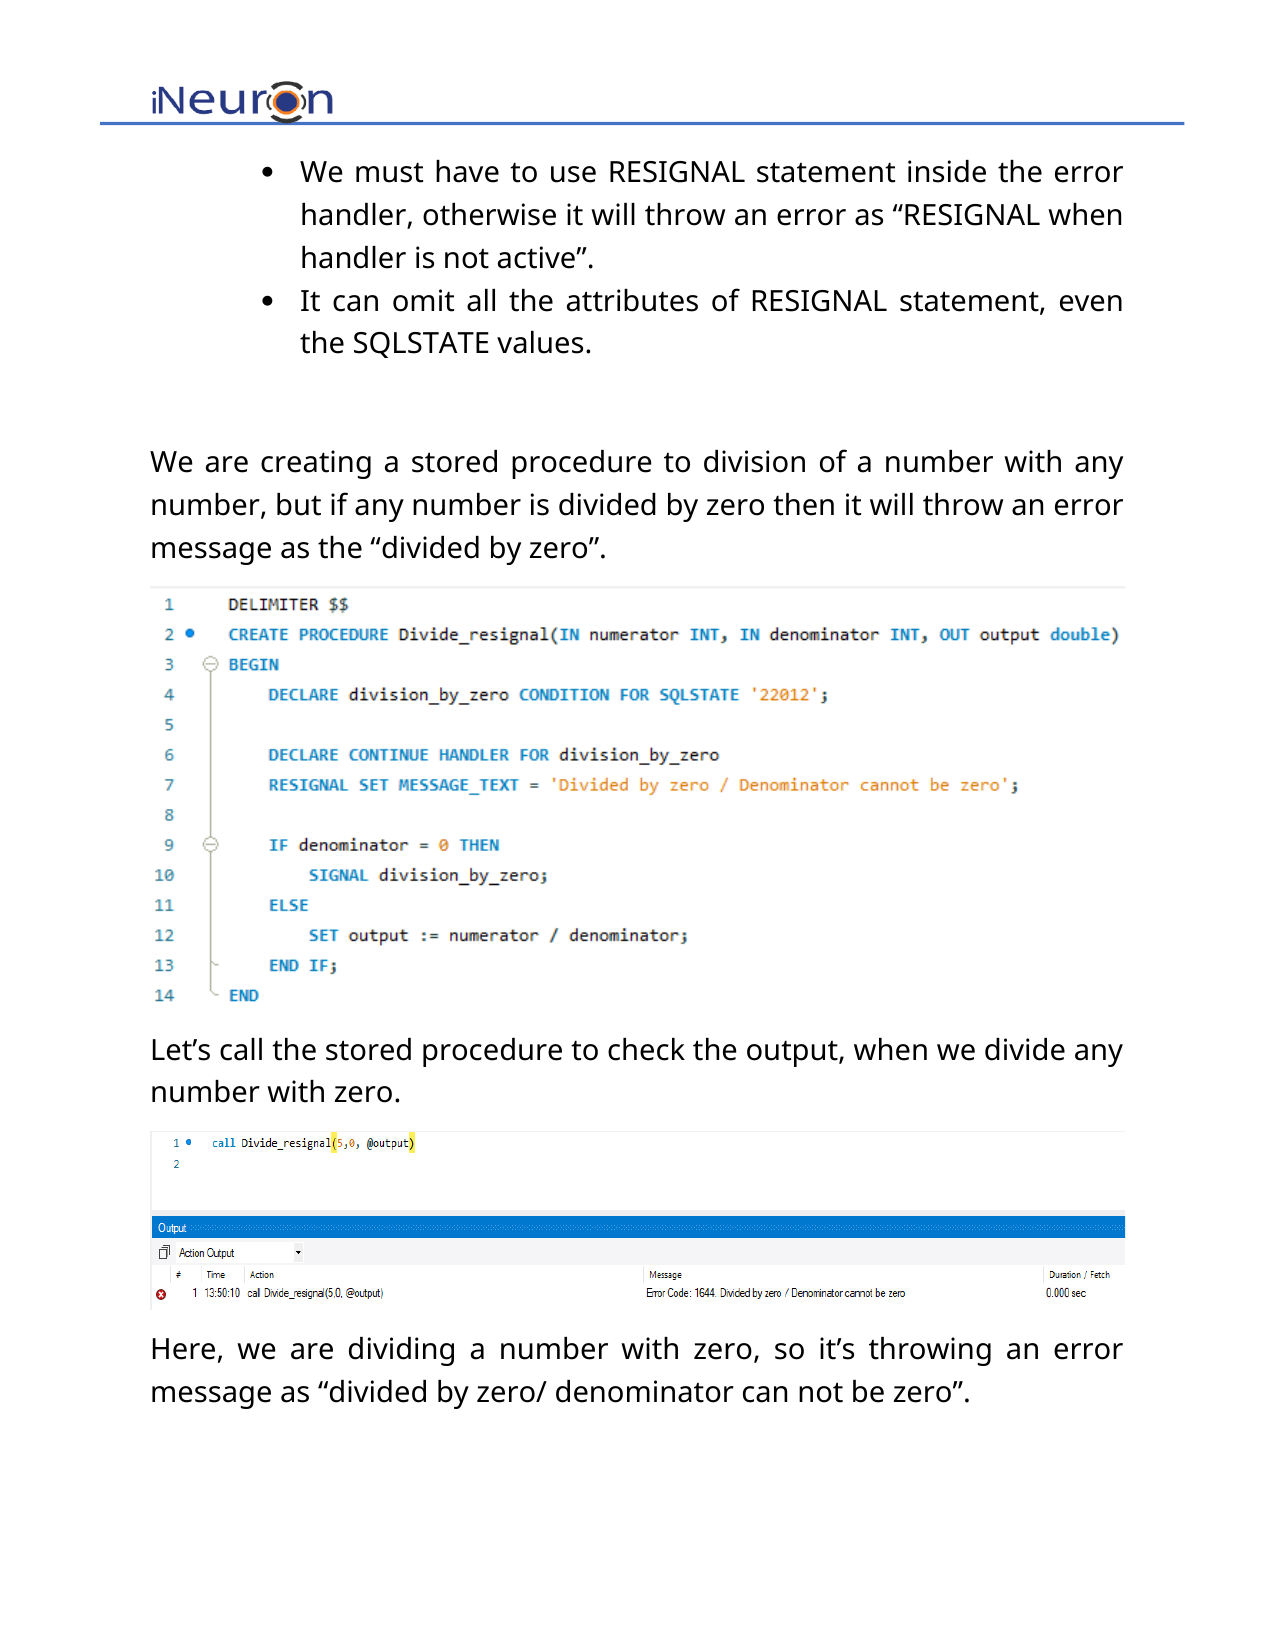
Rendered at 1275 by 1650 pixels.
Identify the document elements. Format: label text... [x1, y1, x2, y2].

list We must have to use RESIGNAL statement inside the error handler, otherwise it will throw an error as “RESIGNAL when handler is not active”. [262, 151, 1125, 277]
list It can omit all the attributes of RESIGNAL statement, even the SQLSTATE values. [262, 280, 1125, 362]
text Here, we are dividing a number with zero, so it’s throwing an error message as “divided by zero/ denominator can not be zero”. [150, 1328, 1125, 1411]
text Let’s call the stored procedure to check the output, when we divide any number with zero. [150, 1029, 1125, 1111]
picture [150, 586, 1125, 1010]
picture [150, 1131, 1125, 1310]
picture [150, 75, 335, 124]
text We are creating a stored procedure to division of a number with any number, but if any number is divided by zero then it will throw an error message as the “divided by zero”. [150, 442, 1125, 567]
